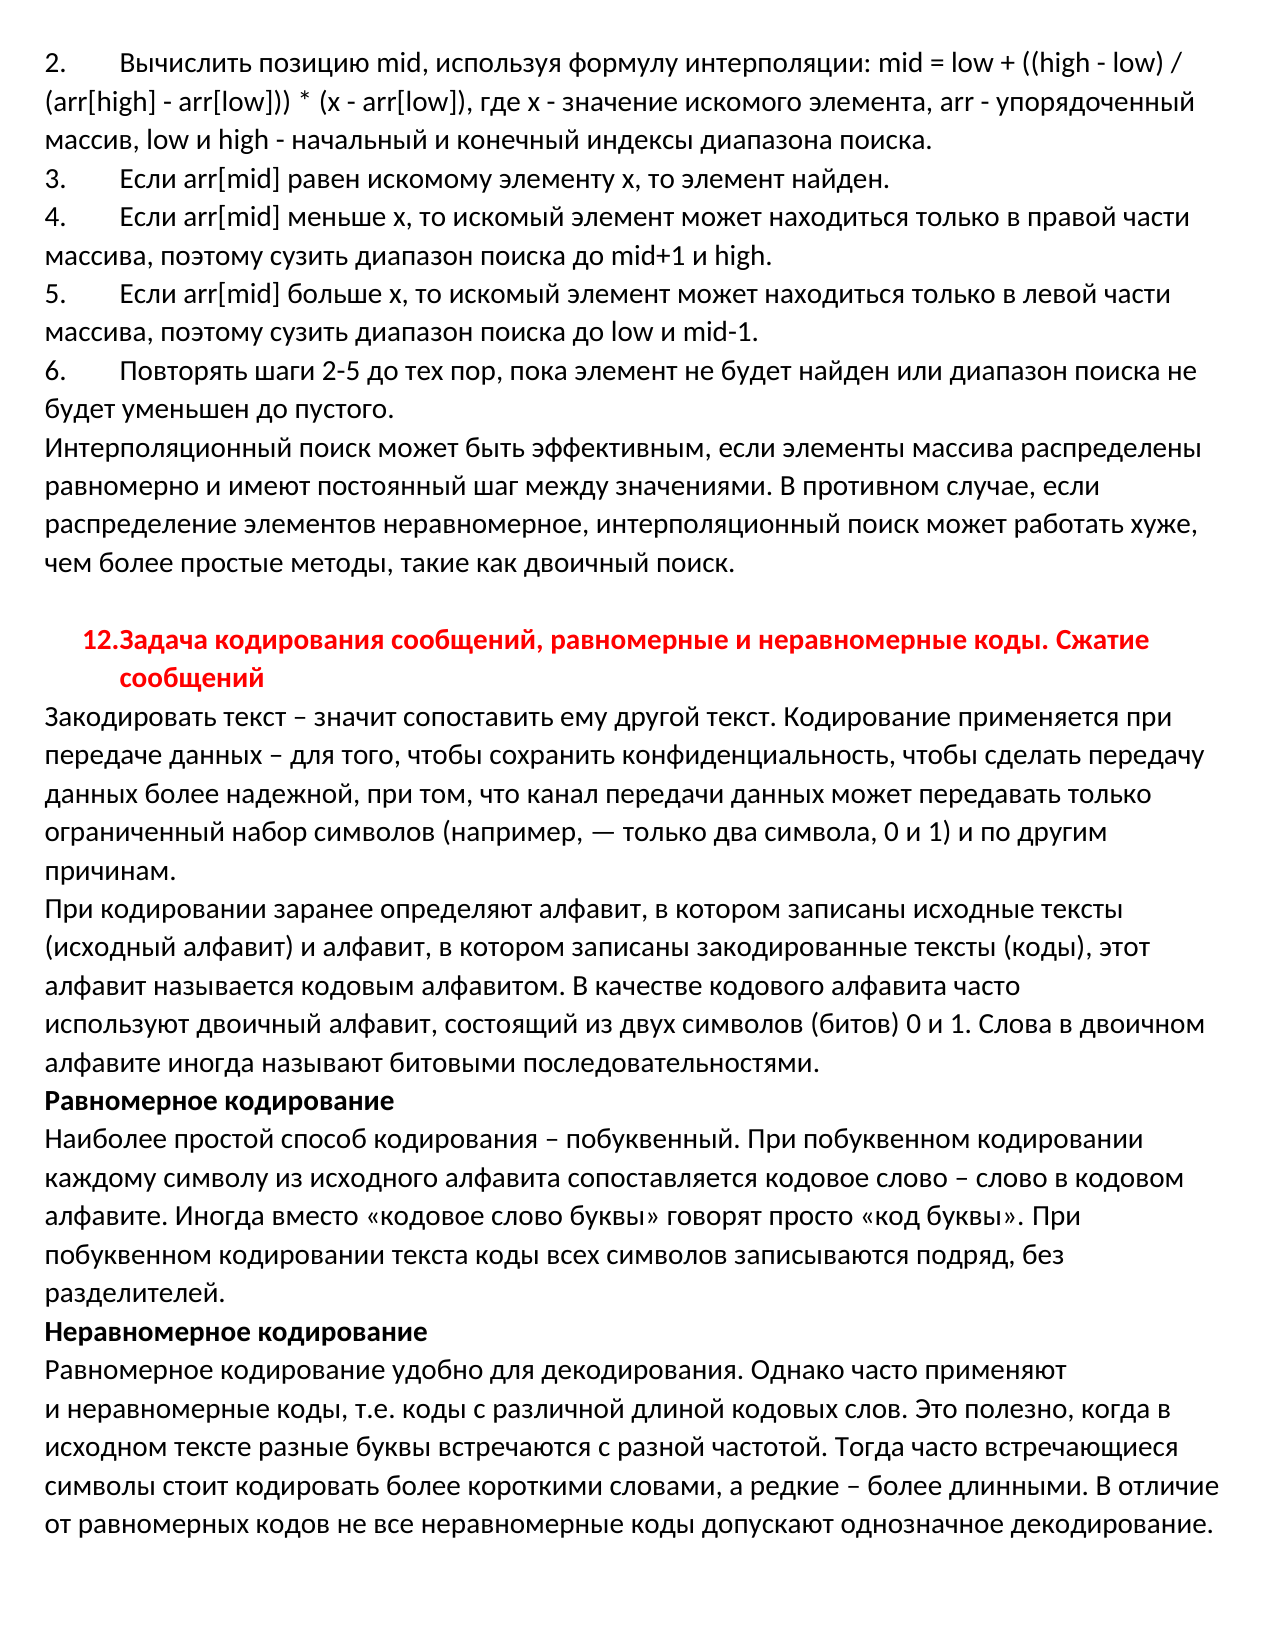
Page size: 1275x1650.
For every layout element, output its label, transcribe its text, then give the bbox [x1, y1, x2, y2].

text 5. Если arr[mid] больше x, то искомый элемент может находиться только в левой части массива, поэтому сузить диапазон поиска до low и mid-1. [44, 275, 1240, 349]
text 2. Вычислить позицию mid, используя формулу интерполяции: mid = low + ((high - low) / (arr[high] - arr[low])) * (x - arr[low]), где x - значение искомого элемента, arr - упорядоченный массив, low и high - начальный и конечный индексы диапазона поиска. [44, 44, 1240, 157]
text Закодировать текст – значит сопоставить ему другой текст. Кодирование применяется при передаче данных – для того, чтобы сохранить конфиденциальность, чтобы сделать передачу данных более надежной, при том, что канал передачи данных может передавать только ограниченный набор символов (например, — только два символа, 0 и 1) и по другим причинам. [44, 698, 1240, 887]
text Равномерное кодирование [44, 1082, 1240, 1118]
list Задача кодирования сообщений, равномерные и неравномерные коды. Сжатие сообщений [82, 621, 1240, 695]
text Равномерное кодирование удобно для декодирования. Однако часто применяют и неравномерные коды, т.е. коды с различной длиной кодовых слов. Это полезно, когда в исходном тексте разные буквы встречаются с разной частотой. Тогда часто встречающиеся символы стоит кодировать более короткими словами, а редкие – более длинными. В отличие от равномерных кодов не все неравномерные коды допускают однозначное декодирование. [44, 1351, 1240, 1541]
text При кодировании заранее определяют алфавит, в котором записаны исходные тексты (исходный алфавит) и алфавит, в котором записаны закодированные тексты (коды), этот алфавит называется кодовым алфавитом. В качестве кодового алфавита часто используют двоичный алфавит, состоящий из двух символов (битов) 0 и 1. Слова в двоичном алфавите иногда называют битовыми последовательностями. [44, 890, 1240, 1079]
text 3. Если arr[mid] равен искомому элементу x, то элемент найден. [44, 160, 1240, 195]
text Наиболее простой способ кодирования – побуквенный. При побуквенном кодировании каждому символу из исходного алфавита сопоставляется кодовое слово – слово в кодовом алфавите. Иногда вместо «кодовое слово буквы» говорят просто «код буквы». При побуквенном кодировании текста коды всех символов записываются подряд, без разделителей. [44, 1121, 1240, 1310]
text Интерполяционный поиск может быть эффективным, если элементы массива распределены равномерно и имеют постоянный шаг между значениями. В противном случае, если распределение элементов неравномерное, интерполяционный поиск может работать хуже, чем более простые методы, такие как двоичный поиск. [44, 429, 1240, 580]
text 6. Повторять шаги 2-5 до тех пор, пока элемент не будет найден или диапазон поиска не будет уменьшен до пустого. [44, 352, 1240, 426]
text 4. Если arr[mid] меньше x, то искомый элемент может находиться только в правой части массива, поэтому сузить диапазон поиска до mid+1 и high. [44, 198, 1240, 272]
text Неравномерное кодирование [44, 1313, 1240, 1348]
